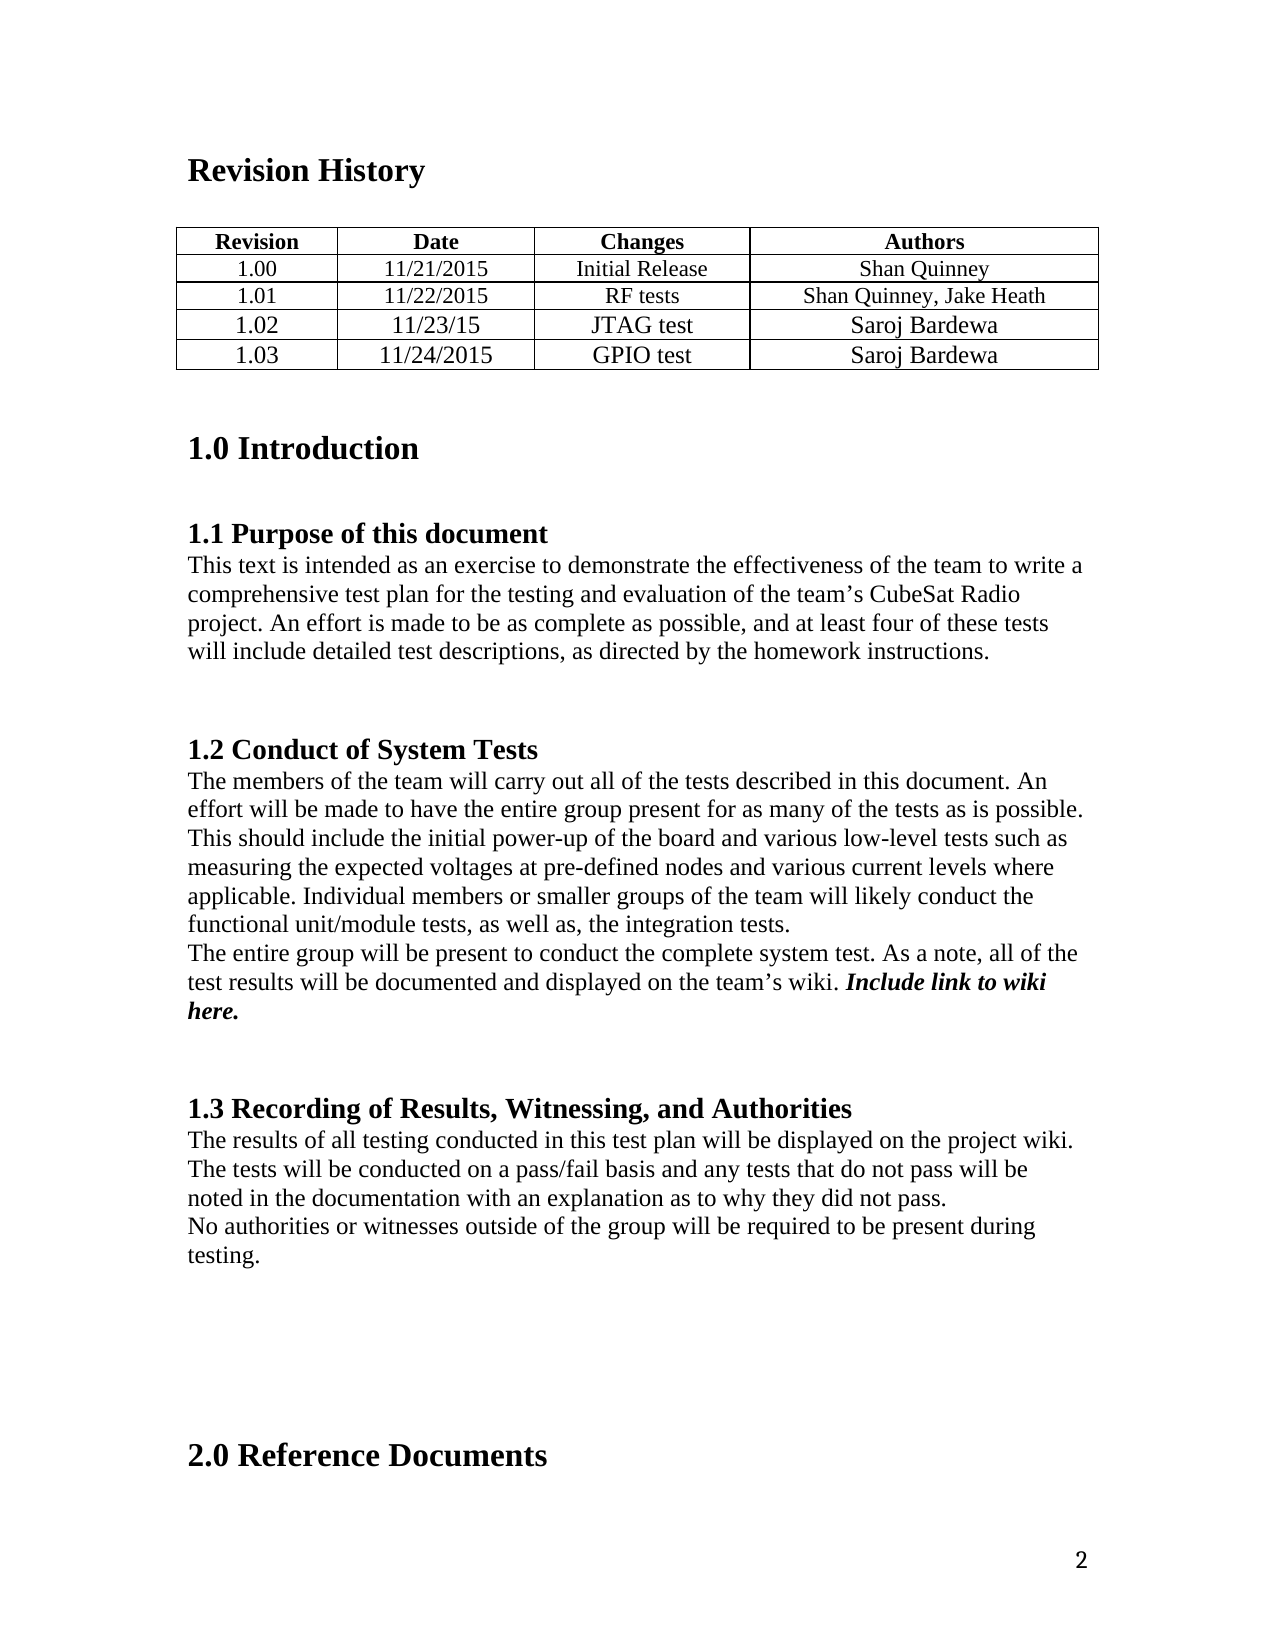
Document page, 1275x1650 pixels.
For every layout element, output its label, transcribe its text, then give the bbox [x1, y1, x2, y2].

text 1.2 Conduct of System Tests [187, 732, 1087, 766]
text Revision History [187, 150, 1087, 188]
text The members of the team will carry out all of the tests described in this document. An effort will be made to have the entire group present for as many of the tests as is possible. This should include the initial power-up of the board and various low-level tests such as measuring the expected voltages at pre-defined nodes and various current levels where applicable. Individual members or smaller groups of the team will likely conduct the functional unit/module tests, as well as, the integration tests. [187, 766, 1087, 938]
table_cell 1.00 [177, 255, 337, 281]
table_cell 1.03 [177, 340, 337, 368]
table_cell 11/21/2015 [338, 255, 534, 281]
table_cell 1.01 [177, 283, 337, 309]
table_header Revision [177, 228, 337, 254]
table_header Date [338, 228, 534, 254]
text No authorities or witnesses outside of the group will be required to be present during testing. [187, 1211, 1087, 1269]
table_cell Saroj Bardewa [751, 310, 1098, 339]
table_cell Shan Quinney, Jake Heath [751, 283, 1098, 309]
text 2.0 Reference Documents [187, 1435, 1087, 1473]
table_cell RF tests [535, 283, 749, 309]
text This text is intended as an exercise to demonstrate the effectiveness of the team to write a comprehensive test plan for the testing and evaluation of the team’s CubeSat Radio project. An effort is made to be as complete as possible, and at least four of these tests will include detailed test descriptions, as directed by the homework instructions. [187, 550, 1087, 665]
table_cell 1.02 [177, 310, 337, 339]
table_cell 11/24/2015 [338, 340, 534, 368]
table_cell Initial Release [535, 255, 749, 281]
table_cell 11/23/15 [338, 310, 534, 339]
table_cell JTAG test [535, 310, 749, 339]
table_cell Shan Quinney [751, 255, 1098, 281]
table_cell Saroj Bardewa [751, 340, 1098, 368]
text The results of all testing conducted in this test plan will be displayed on the project wiki. The tests will be conducted on a pass/fail basis and any tests that do not pass will be noted in the documentation with an explanation as to why they did not pass. [187, 1125, 1087, 1211]
table_cell GPIO test [535, 340, 749, 368]
table_header Changes [535, 228, 749, 254]
table_cell 11/22/2015 [338, 283, 534, 309]
text The entire group will be present to conduct the complete system test. As a note, all of the test results will be documented and displayed on the team’s wiki. Include link to wiki here. [187, 938, 1087, 1024]
text 1.3 Recording of Results, Witnessing, and Authorities [187, 1092, 1087, 1125]
text 1.1 Purpose of this document [187, 517, 1087, 550]
text 1.0 Introduction [187, 429, 1087, 467]
table_header Authors [751, 228, 1098, 254]
